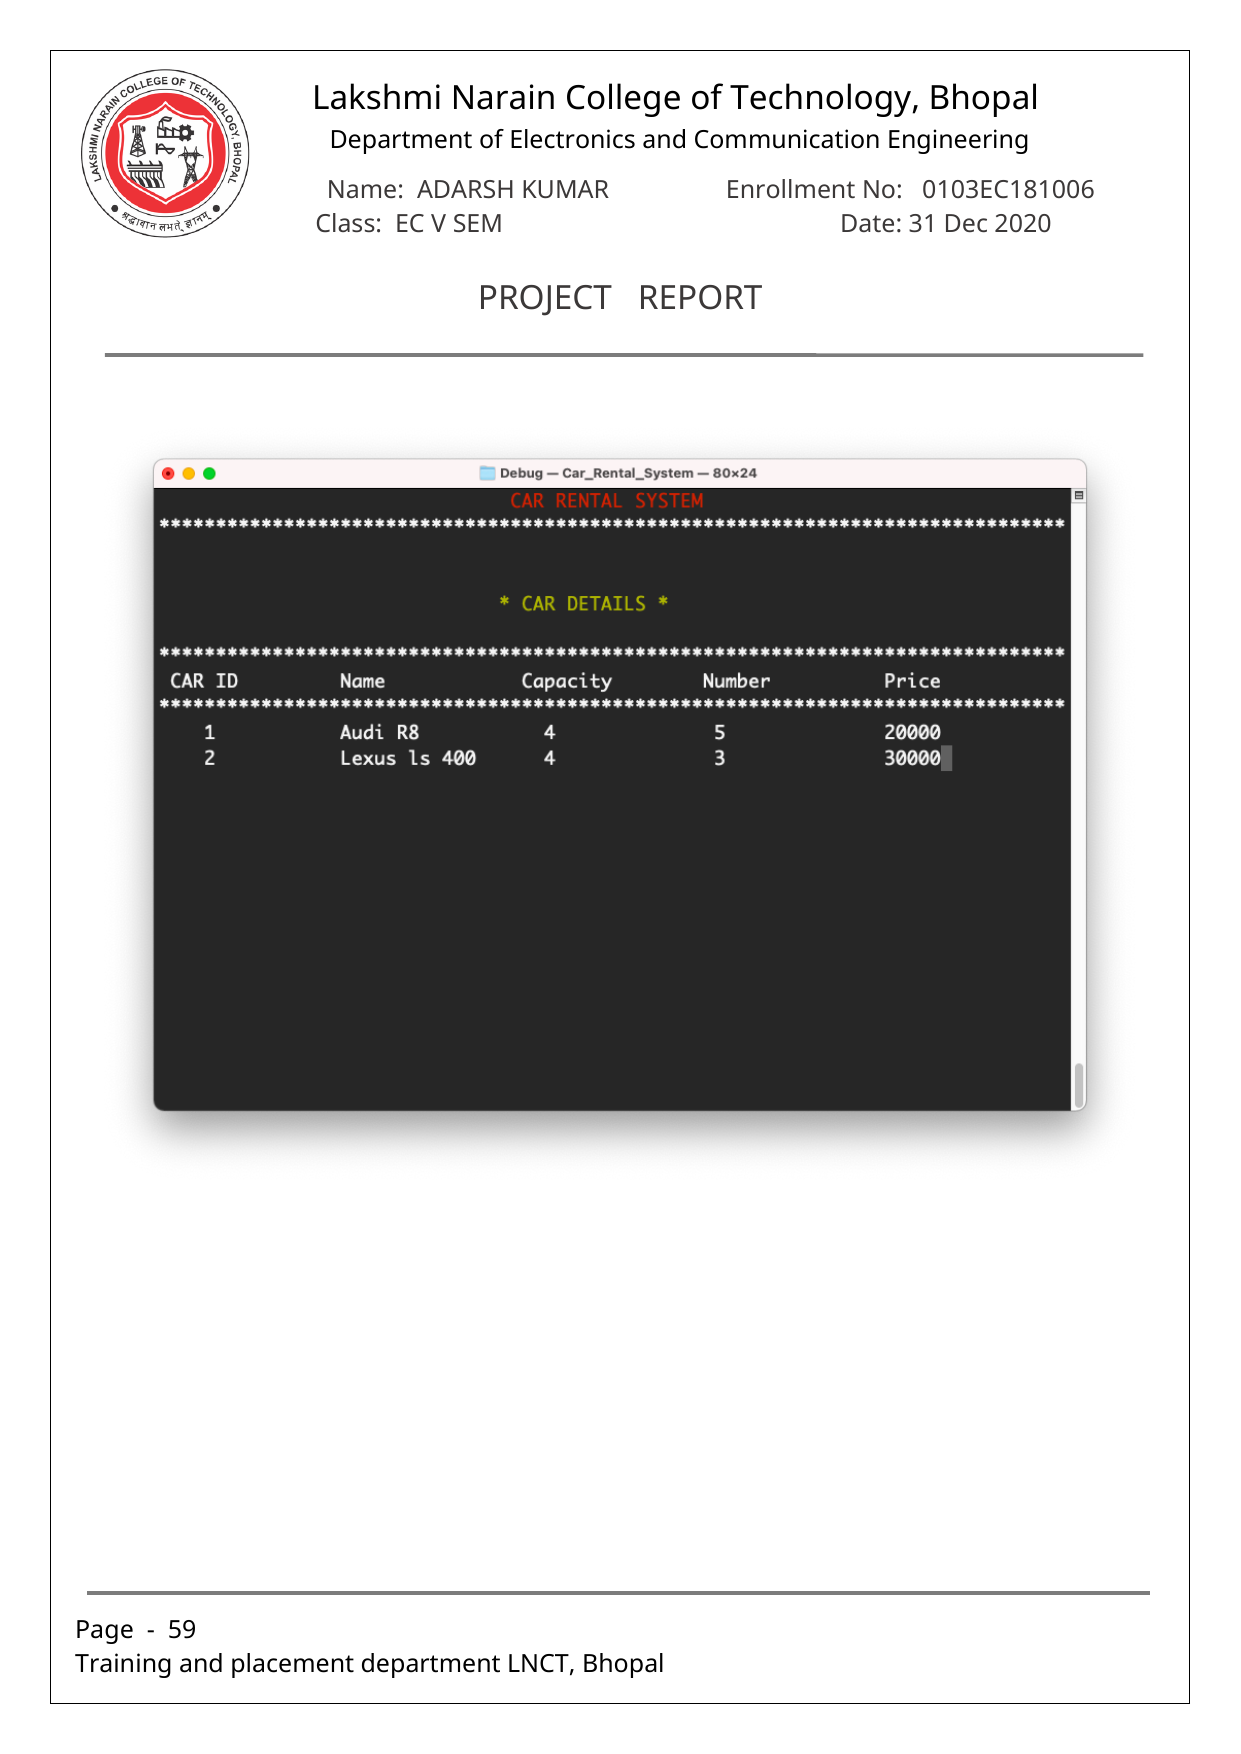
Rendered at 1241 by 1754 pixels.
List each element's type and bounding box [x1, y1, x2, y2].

picture [96, 420, 1144, 1187]
picture [75, 63, 255, 243]
